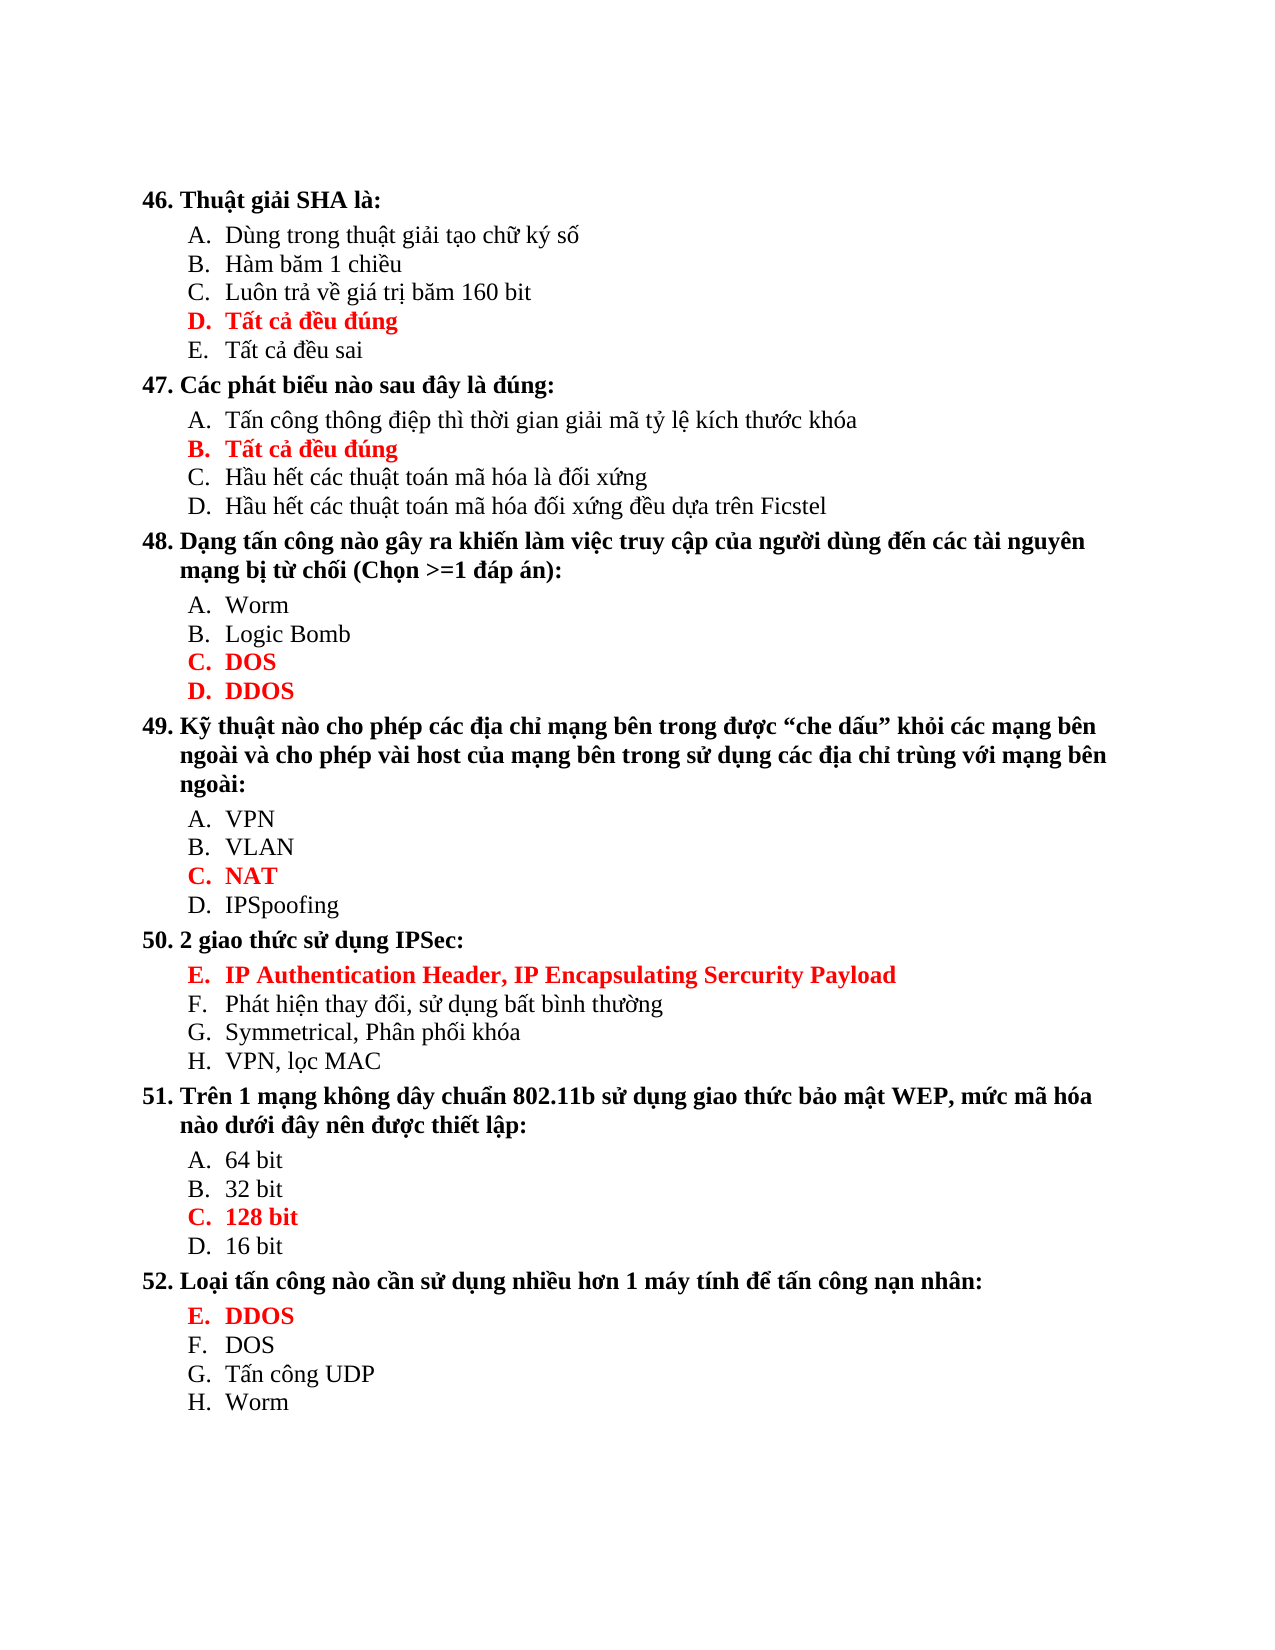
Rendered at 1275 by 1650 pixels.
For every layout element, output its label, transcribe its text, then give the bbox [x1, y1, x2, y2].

subtitle 2 giao thức sử dụng IPSec: [142, 925, 1125, 954]
subtitle Logic Bomb [187, 619, 1125, 647]
subtitle Trên 1 mạng không dây chuẩn 802.11b sử dụng giao thức bảo mật WEP, mức mã hóa nào dưới đây nên được thiết lập: [142, 1081, 1125, 1139]
subtitle 64 bit [187, 1145, 1125, 1174]
subtitle Phát hiện thay đổi, sử dụng bất bình thường [187, 989, 1125, 1017]
subtitle 32 bit [187, 1174, 1125, 1202]
subtitle Dạng tấn công nào gây ra khiến làm việc truy cập của người dùng đến các tài nguyên mạng bị từ chối (Chọn >=1 đáp án): [142, 526, 1125, 584]
subtitle NAT [187, 861, 1125, 890]
subtitle Kỹ thuật nào cho phép các địa chỉ mạng bên trong được “che dấu” khỏi các mạng bên ngoài và cho phép vài host của mạng bên trong sử dụng các địa chỉ trùng với mạng bên ngoài: [142, 711, 1125, 797]
subtitle 16 bit [187, 1231, 1125, 1260]
subtitle 128 bit [187, 1202, 1125, 1231]
subtitle VPN, lọc MAC [187, 1046, 1125, 1075]
subtitle Tấn công thông điệp thì thời gian giải mã tỷ lệ kích thước khóa [187, 405, 1125, 434]
subtitle Thuật giải SHA là: [142, 185, 1125, 214]
subtitle Tấn công UDP [187, 1359, 1125, 1387]
subtitle Hầu hết các thuật toán mã hóa đối xứng đều dựa trên Ficstel [187, 491, 1125, 520]
subtitle Tất cả đều đúng [187, 434, 1125, 462]
subtitle Dùng trong thuật giải tạo chữ ký số [187, 220, 1125, 249]
subtitle Hàm băm 1 chiều [187, 249, 1125, 277]
subtitle Luôn trả về giá trị băm 160 bit [187, 277, 1125, 306]
subtitle VPN [187, 804, 1125, 832]
subtitle VLAN [187, 832, 1125, 861]
subtitle Tất cả đều đúng [187, 306, 1125, 335]
subtitle DOS [187, 647, 1125, 676]
subtitle DDOS [187, 676, 1125, 705]
subtitle DDOS [187, 1301, 1125, 1330]
subtitle Loại tấn công nào cần sử dụng nhiều hơn 1 máy tính để tấn công nạn nhân: [142, 1266, 1125, 1295]
subtitle Các phát biểu nào sau đây là đúng: [142, 370, 1125, 399]
subtitle IP Authentication Header, IP Encapsulating Sercurity Payload [187, 960, 1125, 989]
subtitle IPSpoofing [187, 890, 1125, 919]
subtitle Symmetrical, Phân phối khóa [187, 1017, 1125, 1046]
subtitle Tất cả đều sai [187, 335, 1125, 364]
subtitle Worm [187, 590, 1125, 619]
subtitle Worm [187, 1387, 1125, 1416]
subtitle DOS [187, 1330, 1125, 1359]
subtitle Hầu hết các thuật toán mã hóa là đối xứng [187, 462, 1125, 491]
